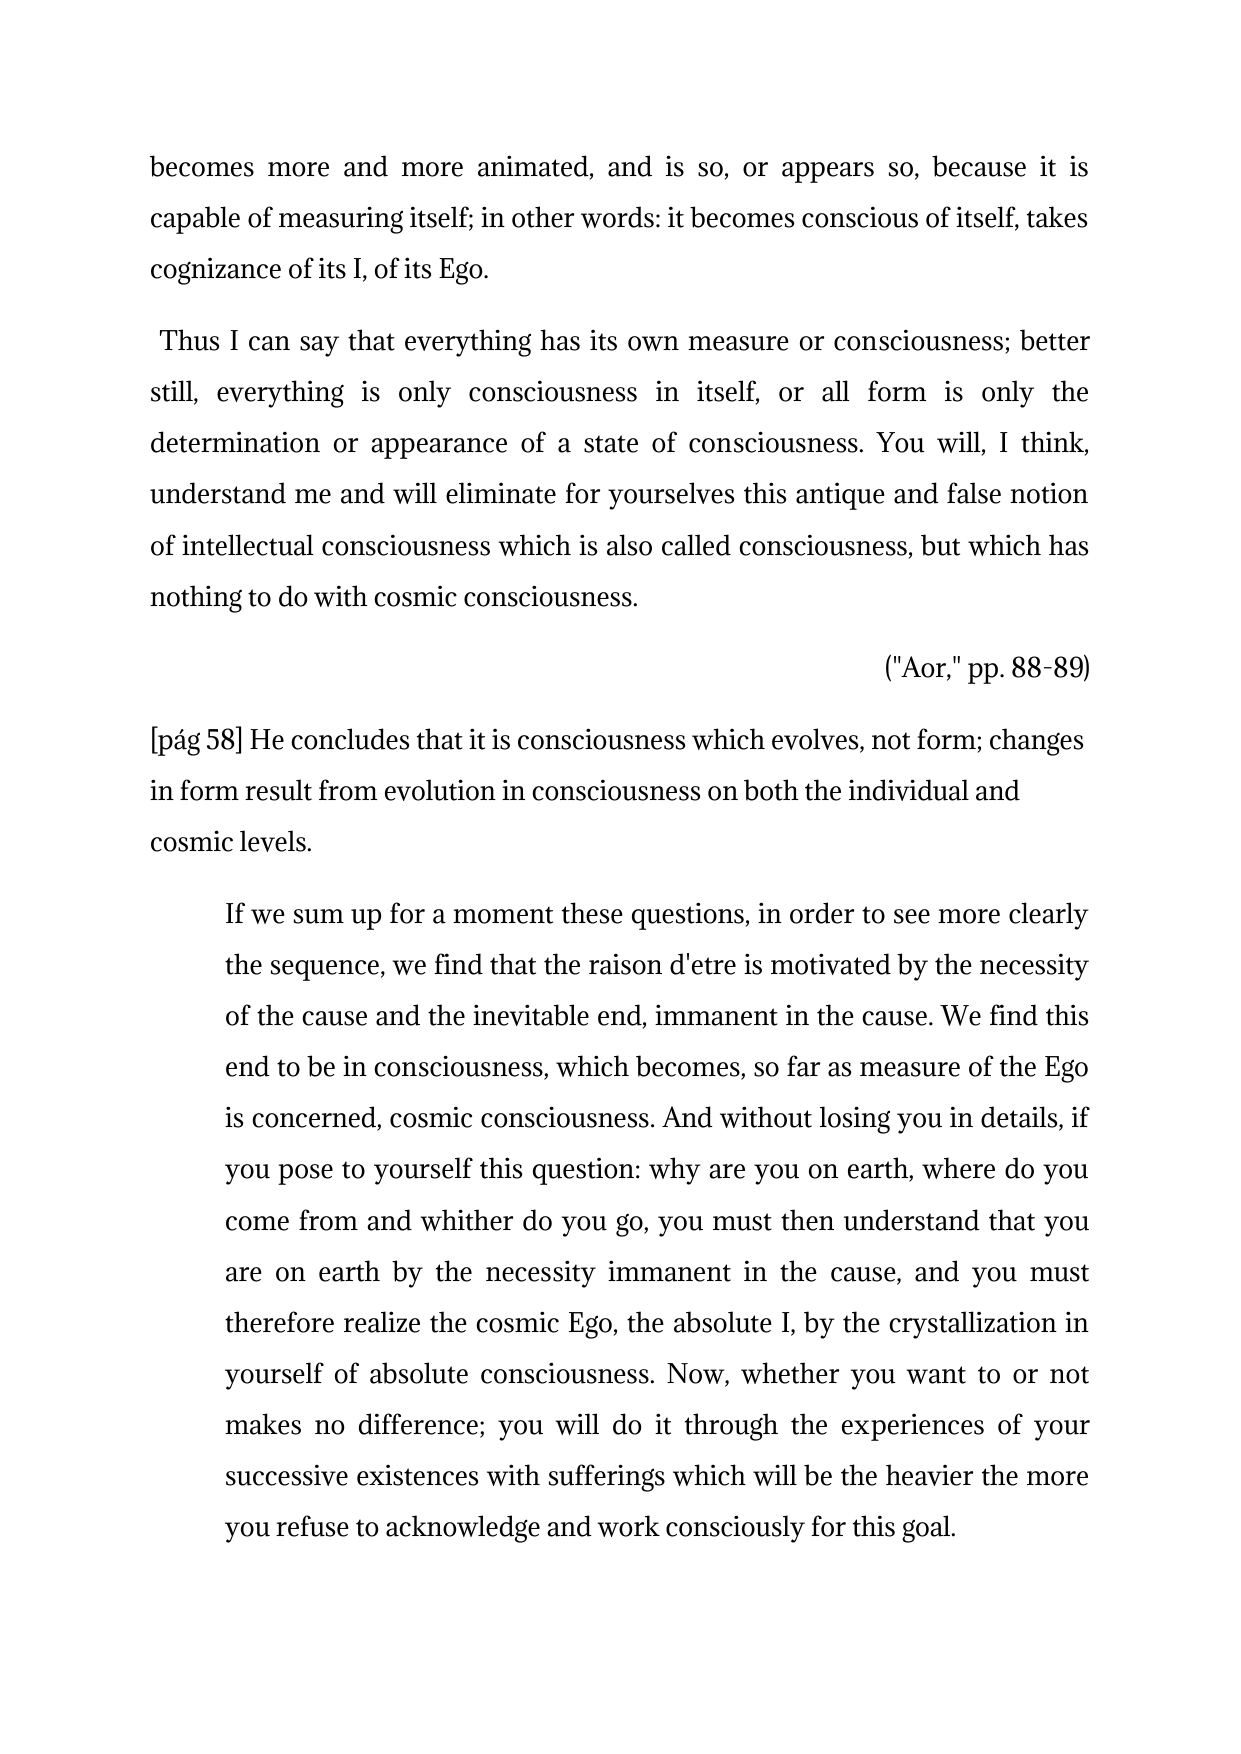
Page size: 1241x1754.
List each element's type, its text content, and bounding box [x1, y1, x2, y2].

text [pág 58] He concludes that it is consciousness which evolves, not form; changes in form result from evolution in conscious­ness on both the individual and cosmic levels. [150, 723, 1090, 859]
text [150, 150, 1090, 286]
text ("Aor," pp. 88-89) [150, 651, 1090, 685]
text If we sum up for a moment these questions, in order to see more clearly the sequence, we find that the raison d'etre is motivated by the necessity of the cause and the inevitable end, immanent in the cause. We find this end to be in con­sciousness, which becomes, so far as measure of the Ego is concerned, cosmic consciousness. And without losing you in details, if you pose to yourself this question: why are you on earth, where do you come from and whither do you go, you must then understand that you are on earth by the neces­sity immanent in the cause, and you must therefore realize the cosmic Ego, the absolute I, by the crystallization in yourself of absolute consciousness. Now, whether you want to or not makes no difference; you will do it through the ex­periences of your successive existences with sufferings which will be the heavier the more you refuse to acknowledge and work consciously for this goal. [225, 897, 1090, 1543]
text Thus I can say that everything has its own measure or con­sciousness; better still, everything is only consciousness in itself, or all form is only the determination or appearance of a state of con­sciousness. You will, I think, understand me and will eliminate for yourselves this antique and false notion of in­tellectual consciousness which is also called consciousness, but which has nothing to do with cosmic consciousness. [150, 324, 1090, 613]
